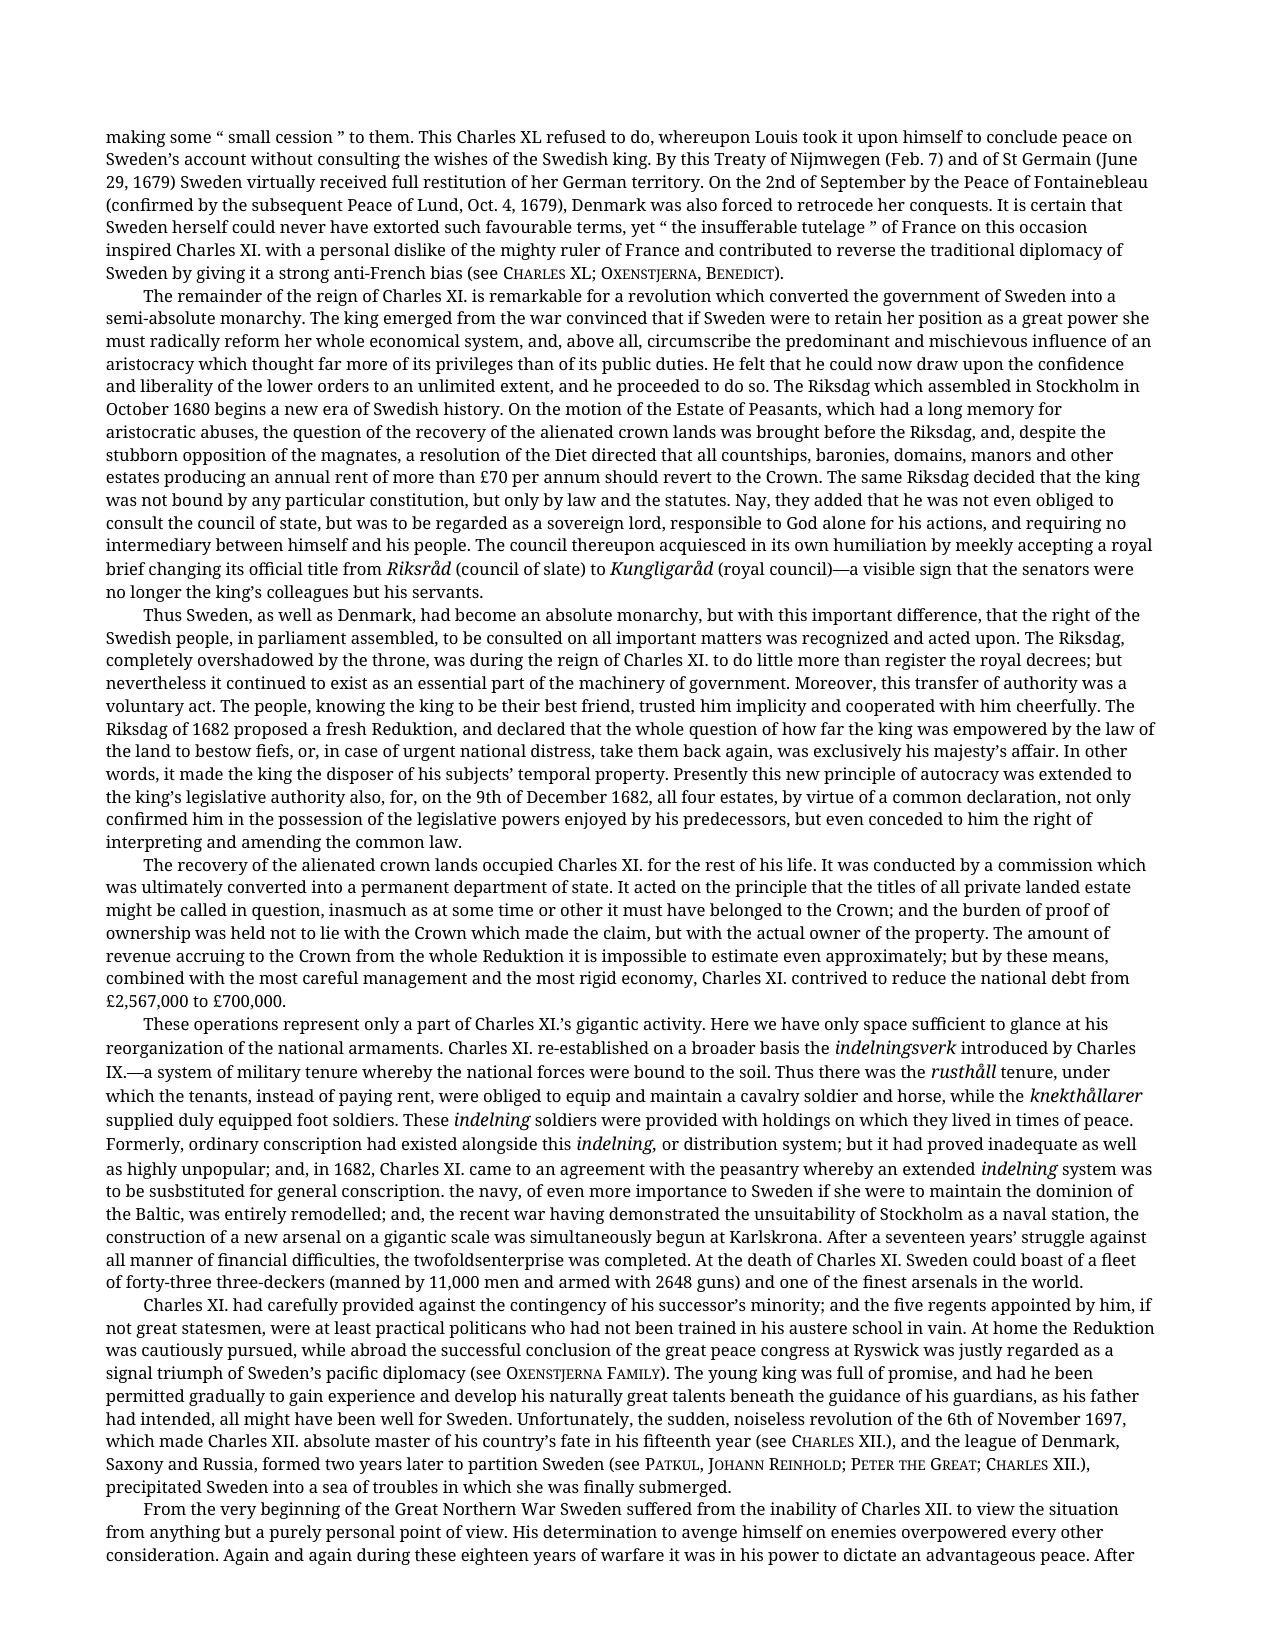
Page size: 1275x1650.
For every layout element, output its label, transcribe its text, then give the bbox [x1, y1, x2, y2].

text Charles XI. had carefully provided against the contingency of his successor’s minority; and the five regents appointed by him, if not great statesmen, were at least practical politicans who had not been trained in his austere school in vain. At home the Reduktion was cautiously pursued, while abroad the successful conclusion of the great peace congress at Ryswick was justly regarded as a signal triumph of Sweden’s pacific diplomacy (see Oxenstjerna Family). The young king was full of promise, and had he been permitted gradually to gain experience and develop his naturally great talents beneath the guidance of his guardians, as his father had intended, all might have been well for Sweden. Unfortunately, the sudden, noiseless revolution of the 6th of November 1697, which made Charles XII. absolute master of his country’s fate in his fifteenth year (see Charles XII.), and the league of Denmark, Saxony and Russia, formed two years later to partition Sweden (see Patkul, Johann Reinhold; Peter the Great; Charles XII.), precipitated Sweden into a sea of troubles in which she was finally submerged. [106, 1294, 1156, 1498]
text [106, 1498, 1156, 1566]
text The remainder of the reign of Charles XI. is remarkable for a revolution which converted the government of Sweden into a semi-absolute monarchy. The king emerged from the war convinced that if Sweden were to retain her position as a great power she must radically reform her whole economical system, and, above all, circumscribe the predominant and mischievous influence of an aristocracy which thought far more of its privileges than of its public duties. He felt that he could now draw upon the confidence and liberality of the lower orders to an unlimited extent, and he proceeded to do so. The Riksdag which assembled in Stockholm in October 1680 begins a new era of Swedish history. On the motion of the Estate of Peasants, which had a long memory for aristocratic abuses, the question of the recovery of the alienated crown lands was brought before the Riksdag, and, despite the stubborn opposition of the magnates, a resolution of the Diet directed that all countships, baronies, domains, manors and other estates producing an annual rent of more than £70 per annum should revert to the Crown. The same Riksdag decided that the king was not bound by any particular constitution, but only by law and the statutes. Nay, they added that he was not even obliged to consult the council of state, but was to be regarded as a sovereign lord, responsible to God alone for his actions, and requiring no intermediary between himself and his people. The council thereupon acquiesced in its own humiliation by meekly accepting a royal brief changing its official title from Riksråd (council of slate) to Kungligaråd (royal council)—a visible sign that the senators were no longer the king’s colleagues but his servants. [106, 284, 1156, 604]
text making some “ small cession ” to them. This Charles XL refused to do, whereupon Louis took it upon himself to conclude peace on Sweden’s account without consulting the wishes of the Swedish king. By this Treaty of Nijmwegen (Feb. 7) and of St Germain (June 29, 1679) Sweden virtually received full restitution of her German territory. On the 2nd of September by the Peace of Fontainebleau (confirmed by the subsequent Peace of Lund, Oct. 4, 1679), Denmark was also forced to retrocede her conquests. It is certain that Sweden herself could never have extorted such favourable terms, yet “ the insufferable tutelage ” of France on this occasion inspired Charles XI. with a personal dislike of the mighty ruler of France and contributed to reverse the traditional diplomacy of Sweden by giving it a strong anti-French bias (see Charles XL; Oxenstjerna, Benedict). [106, 125, 1156, 284]
text These operations represent only a part of Charles XI.’s gigantic activity. Here we have only space sufficient to glance at his reorganization of the national armaments. Charles XI. re-established on a broader basis the indelningsverk introduced by Charles IX.—a system of military tenure whereby the national forces were bound to the soil. Thus there was the rusthåll tenure, under which the tenants, instead of paying rent, were obliged to equip and maintain a cavalry soldier and horse, while the knekthållarer supplied duly equipped foot soldiers. These indelning soldiers were provided with holdings on which they lived in times of peace. Formerly, ordinary conscription had existed alongside this indelning, or distribution system; but it had proved inadequate as well as highly unpopular; and, in 1682, Charles XI. came to an agreement with the peasantry whereby an extended indelning system was to be susbstituted for general conscription. the navy, of even more importance to Sweden if she were to maintain the dominion of the Baltic, was entirely remodelled; and, the recent war having demonstrated the unsuitability of Stockholm as a naval station, the construction of a new arsenal on a gigantic scale was simultaneously begun at Karlskrona. After a seventeen years’ struggle against all manner of financial difficulties, the twofoldsenterprise was completed. At the death of Charles XI. Sweden could boast of a fleet of forty-three three-deckers (manned by 11,000 men and armed with 2648 guns) and one of the finest arsenals in the world. [106, 1012, 1156, 1294]
text Thus Sweden, as well as Denmark, had become an absolute monarchy, but with this important difference, that the right of the Swedish people, in parliament assembled, to be consulted on all important matters was recognized and acted upon. The Riksdag, completely overshadowed by the throne, was during the reign of Charles XI. to do little more than register the royal decrees; but nevertheless it continued to exist as an essential part of the machinery of government. Moreover, this transfer of authority was a voluntary act. The people, knowing the king to be their best friend, trusted him implicity and cooperated with him cheerfully. The Riksdag of 1682 proposed a fresh Reduktion, and declared that the whole question of how far the king was empowered by the law of the land to bestow fiefs, or, in case of urgent national distress, take them back again, was exclusively his majesty’s affair. In other words, it made the king the disposer of his subjects’ temporal property. Presently this new principle of autocracy was extended to the king’s legislative authority also, for, on the 9th of December 1682, all four estates, by virtue of a common declaration, not only confirmed him in the possession of the legislative powers enjoyed by his predecessors, but even conceded to him the right of interpreting and amending the common law. [106, 604, 1156, 853]
text The recovery of the alienated crown lands occupied Charles XI. for the rest of his life. It was conducted by a commission which was ultimately converted into a permanent department of state. It acted on the principle that the titles of all private landed estate might be called in question, inasmuch as at some time or other it must have belonged to the Crown; and the burden of proof of ownership was held not to lie with the Crown which made the claim, but with the actual owner of the property. The amount of revenue accruing to the Crown from the whole Reduktion it is impossible to estimate even approximately; but by these means, combined with the most careful management and the most rigid economy, Charles XI. contrived to reduce the national debt from £2,567,000 to £700,000. [106, 853, 1156, 1012]
